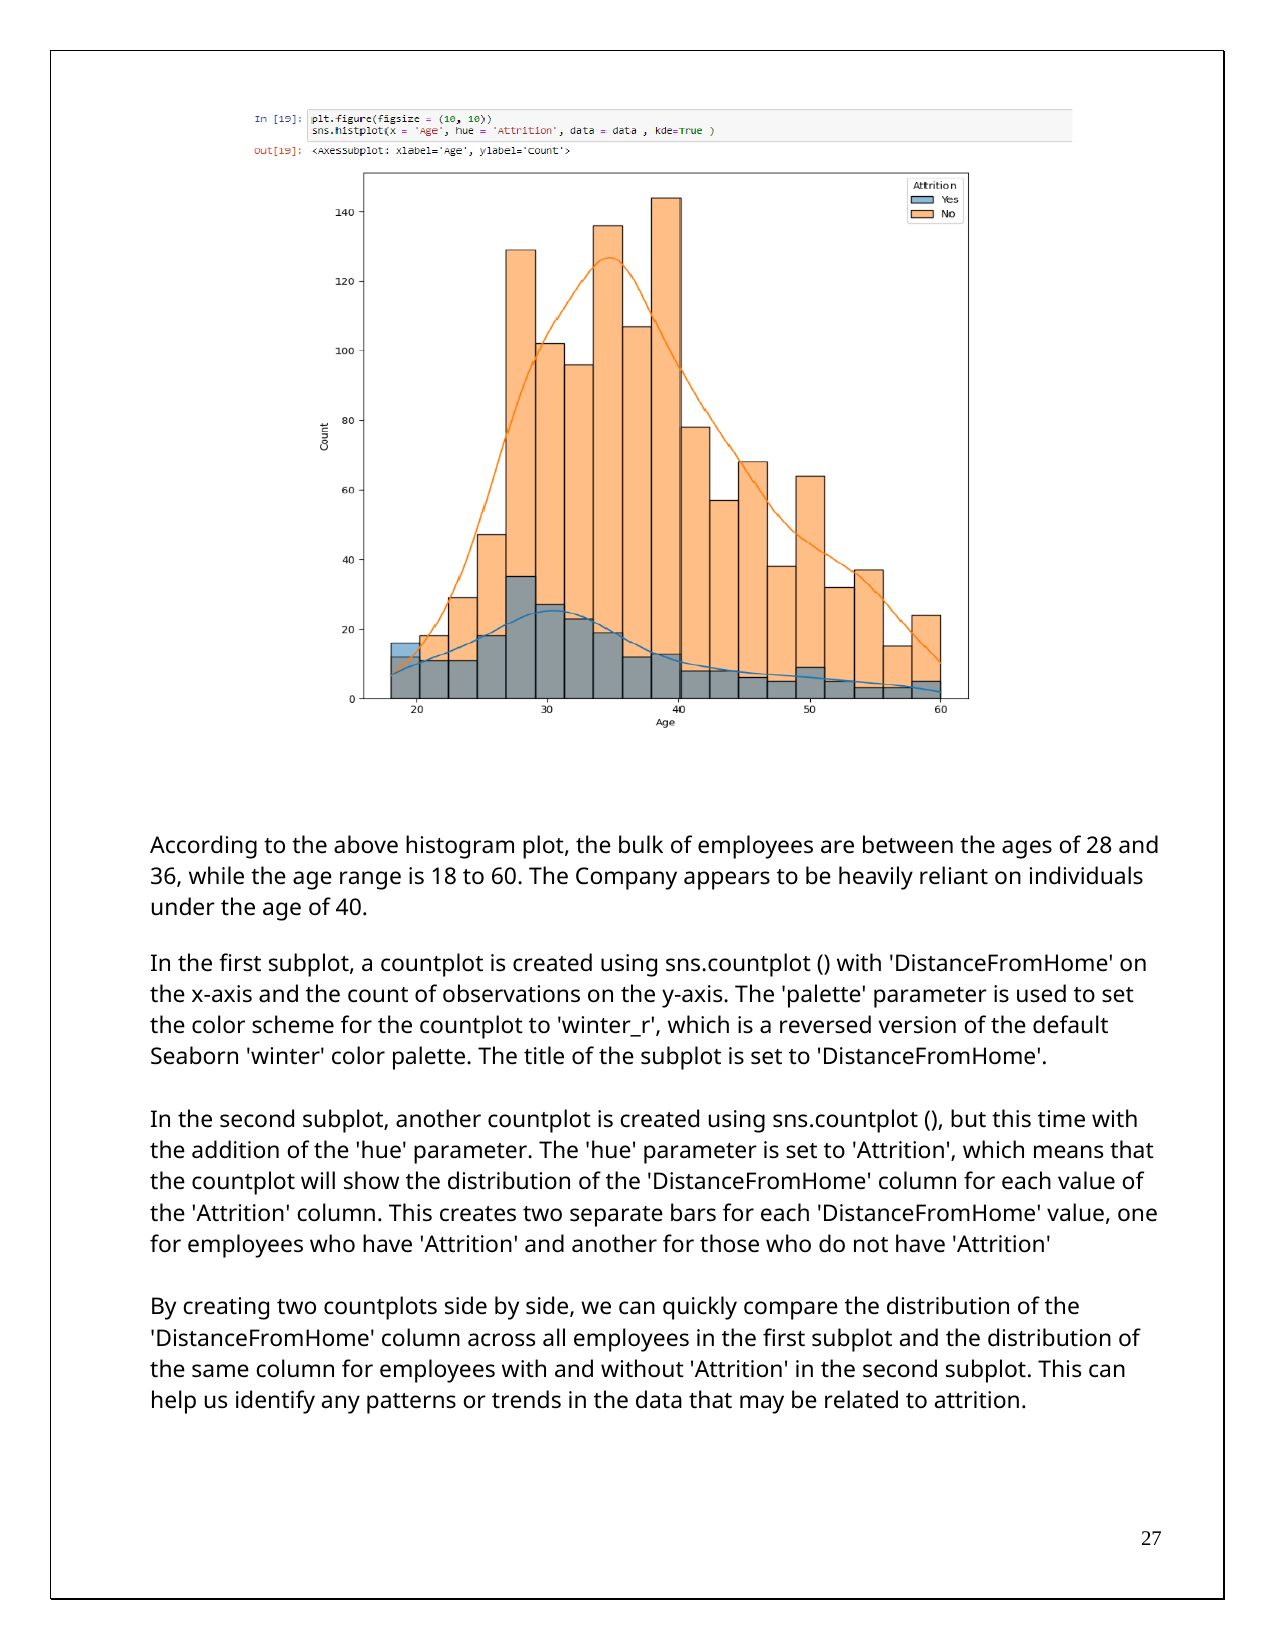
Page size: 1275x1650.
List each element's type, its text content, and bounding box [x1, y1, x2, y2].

text In the second subplot, another countplot is created using sns.countplot (), but this time with the addition of the 'hue' parameter. The 'hue' parameter is set to 'Attrition', which means that the countplot will show the distribution of the 'DistanceFromHome' column for each value of the 'Attrition' column. This creates two separate bars for each 'DistanceFromHome' value, one for employees who have 'Attrition' and another for those who do not have 'Attrition' [150, 1103, 1161, 1259]
text By creating two countplots side by side, we can quickly compare the distribution of the 'DistanceFromHome' column across all employees in the first subplot and the distribution of the same column for employees with and without 'Attrition' in the second subplot. This can help us identify any patterns or trends in the data that may be related to attrition. [150, 1290, 1161, 1415]
picture [239, 99, 1073, 735]
text According to the above histogram plot, the bulk of employees are between the ages of 28 and 36, while the age range is 18 to 60. The Company appears to be heavily reliant on individuals under the age of 40. [150, 829, 1161, 922]
text In the first subplot, a countplot is created using sns.countplot () with 'DistanceFromHome' on the x-axis and the count of observations on the y-axis. The 'palette' parameter is used to set the color scheme for the countplot to 'winter_r', which is a reversed version of the default Seaborn 'winter' color palette. The title of the subplot is set to 'DistanceFromHome'. [150, 946, 1161, 1071]
